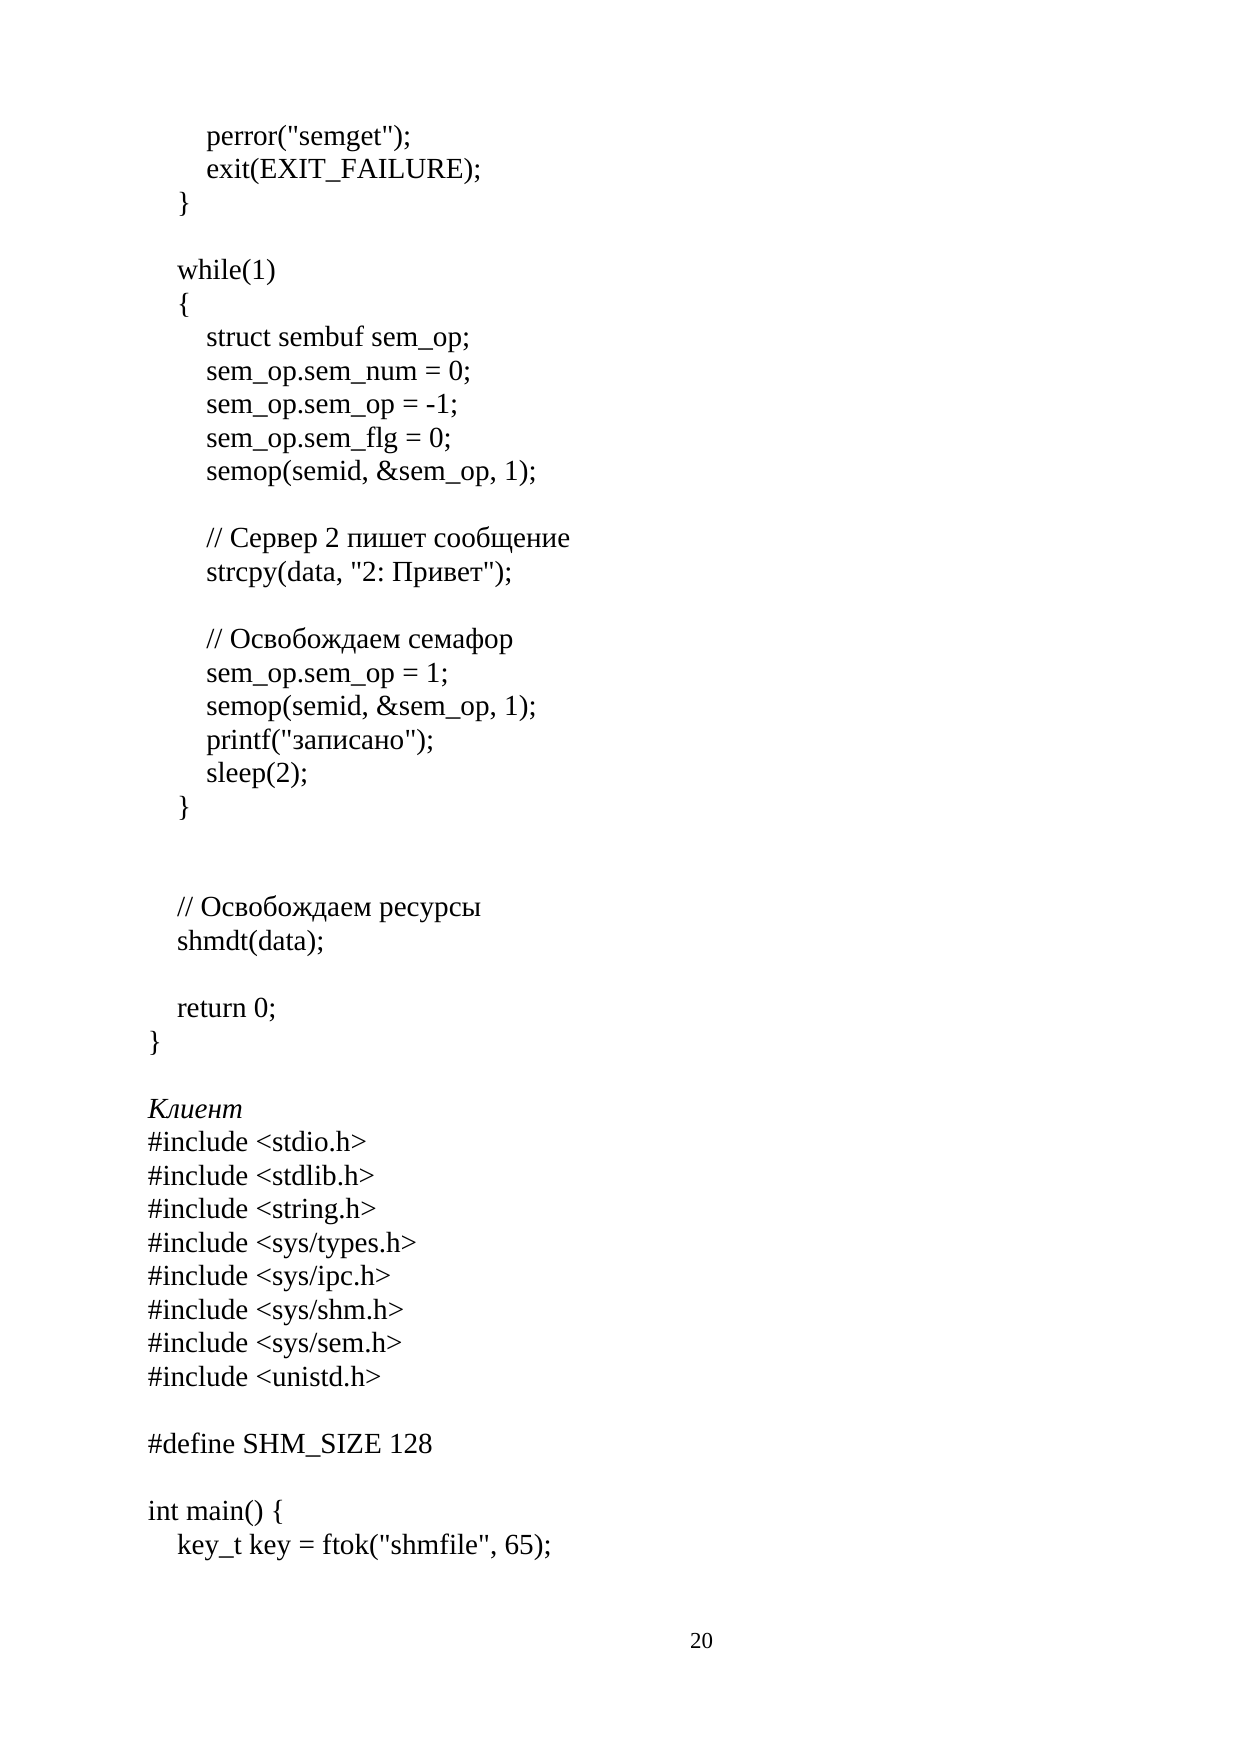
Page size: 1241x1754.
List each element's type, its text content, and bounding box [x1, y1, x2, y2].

text semop(semid, &sem_op, 1); [148, 688, 1181, 722]
text perror("semget"); [148, 118, 1181, 152]
text #include <sys/shm.h> [148, 1292, 1181, 1326]
text // Сервер 2 пишет сообщение [148, 521, 1181, 554]
text #include <unistd.h> [148, 1359, 1181, 1393]
text #include <sys/sem.h> [148, 1326, 1181, 1359]
text shmdt(data); [148, 923, 1181, 957]
text // Освобождаем семафор [148, 621, 1181, 655]
text sem_op.sem_num = 0; [148, 353, 1181, 386]
text printf("записано"); [148, 722, 1181, 755]
text #include <string.h> [148, 1191, 1181, 1225]
text } [148, 185, 1181, 219]
text sem_op.sem_op = -1; [148, 386, 1181, 420]
text sem_op.sem_op = 1; [148, 655, 1181, 688]
text sem_op.sem_flg = 0; [148, 420, 1181, 453]
text key_t key = ftok("shmfile", 65); [148, 1527, 1181, 1560]
text } [148, 1024, 1181, 1057]
text #include <sys/types.h> [148, 1225, 1181, 1258]
text } [148, 789, 1181, 822]
text { [148, 286, 1181, 319]
text int main() { [148, 1493, 1181, 1527]
text struct sembuf sem_op; [148, 319, 1181, 353]
text Клиент [148, 1091, 1181, 1124]
text #define SHM_SIZE 128 [148, 1426, 1181, 1460]
text return 0; [148, 990, 1181, 1024]
text exit(EXIT_FAILURE); [148, 152, 1181, 185]
text #include <stdlib.h> [148, 1158, 1181, 1191]
text #include <sys/ipc.h> [148, 1258, 1181, 1292]
text // Освобождаем ресурсы [148, 889, 1181, 923]
text strcpy(data, "2: Привет"); [148, 554, 1181, 588]
text semop(semid, &sem_op, 1); [148, 453, 1181, 487]
text while(1) [148, 252, 1181, 286]
text sleep(2); [148, 755, 1181, 789]
text #include <stdio.h> [148, 1124, 1181, 1158]
